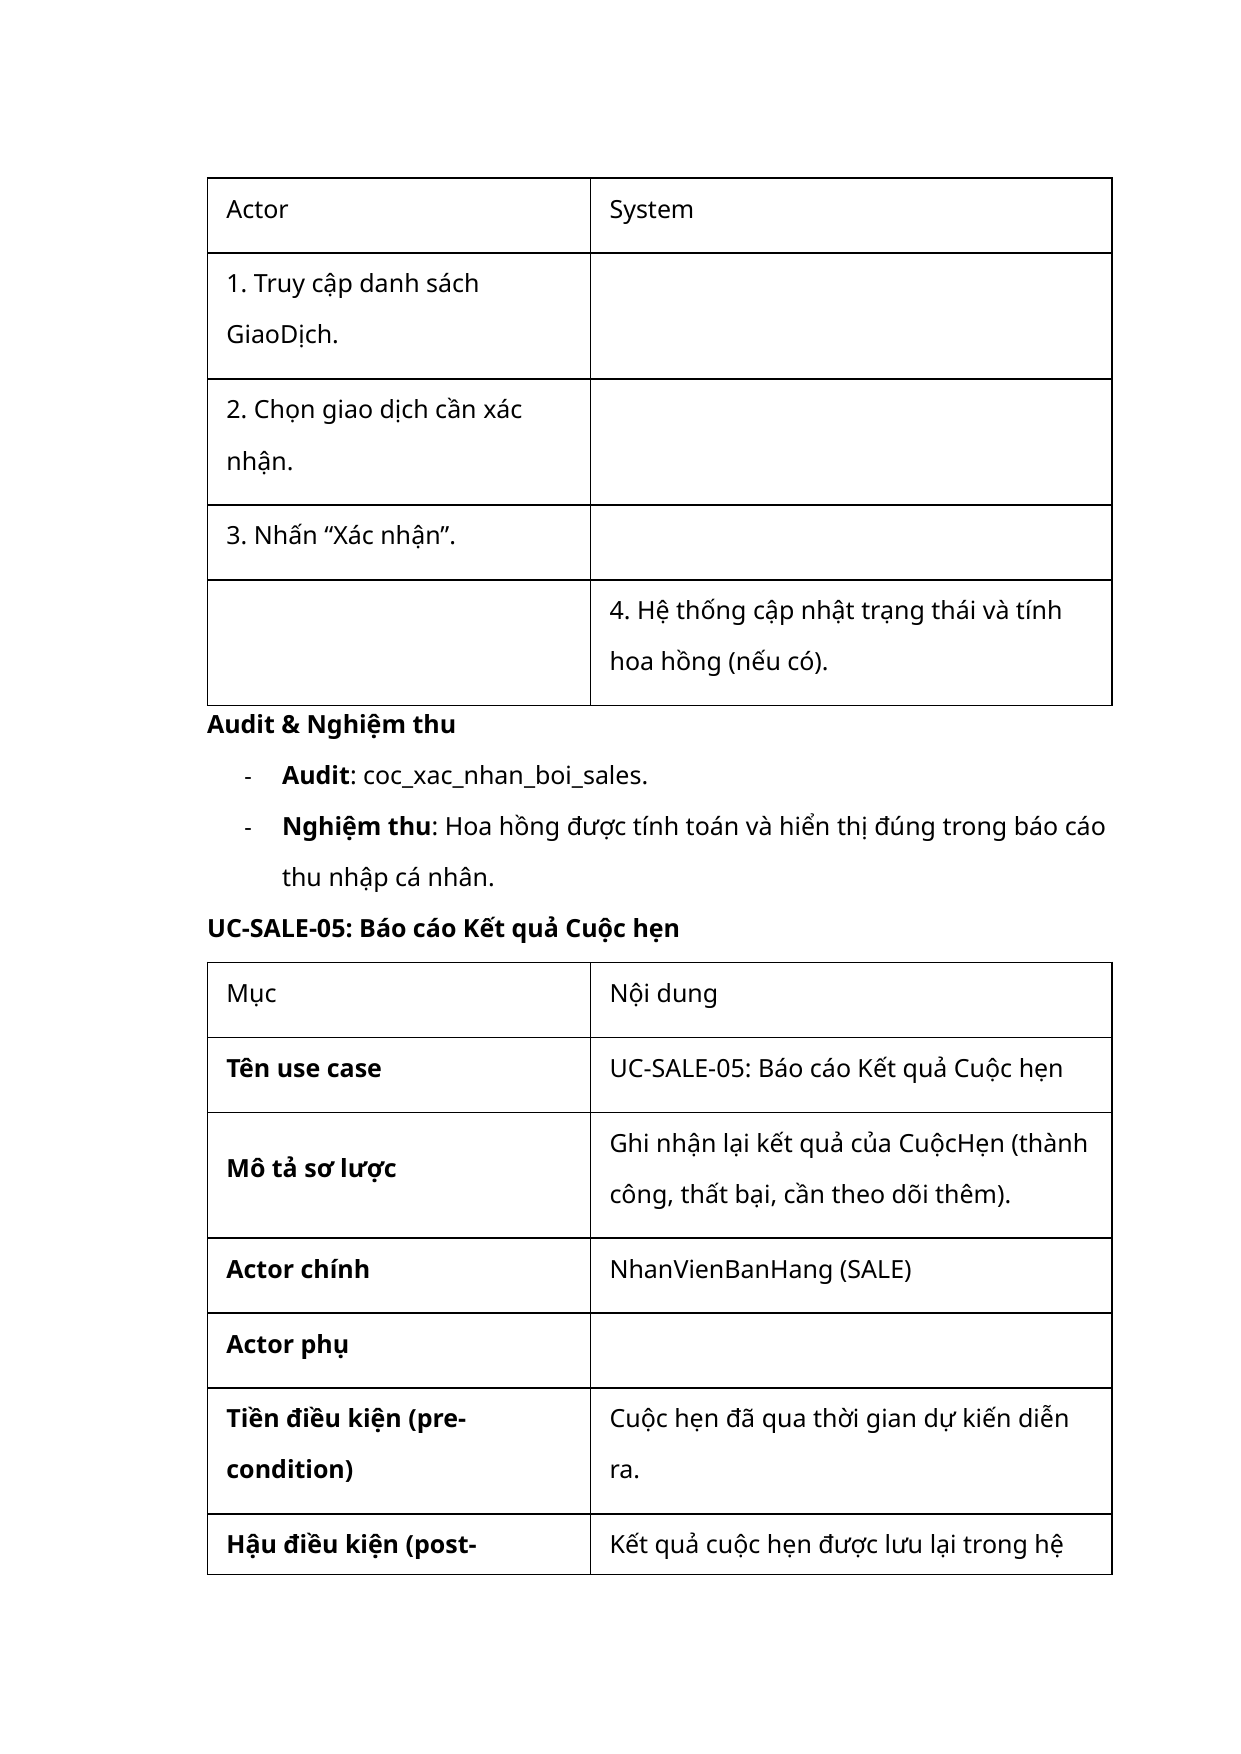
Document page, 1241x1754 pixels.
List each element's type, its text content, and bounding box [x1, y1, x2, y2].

table_header Mục [208, 963, 590, 1036]
table_cell Hậu điều kiện (post-condition) [208, 1515, 590, 1574]
list Nghiệm thu: Hoa hồng được tính toán và hiển thị đúng trong báo cáo thu nhập cá nhân. [244, 808, 1122, 893]
text UC-SALE-05: Báo cáo Kết quả Cuộc hẹn [207, 911, 1122, 944]
table_cell [591, 254, 1111, 378]
table_cell Tiền điều kiện (pre-condition) [208, 1389, 590, 1513]
table_cell [591, 1314, 1111, 1387]
table_cell 1. Truy cập danh sách GiaoDịch. [208, 254, 590, 378]
table_cell [591, 506, 1111, 579]
table_cell Cuộc hẹn đã qua thời gian dự kiến diễn ra. [591, 1389, 1111, 1513]
table_cell [591, 380, 1111, 504]
table_cell 4. Hệ thống cập nhật trạng thái và tính hoa hồng (nếu có). [591, 581, 1111, 705]
table_cell NhanVienBanHang (SALE) [591, 1239, 1111, 1312]
table_header System [591, 179, 1111, 252]
table_cell UC-SALE-05: Báo cáo Kết quả Cuộc hẹn [591, 1038, 1111, 1111]
table_cell Actor chính [208, 1239, 590, 1312]
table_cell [591, 1515, 1111, 1574]
table_cell Ghi nhận lại kết quả của CuộcHẹn (thành công, thất bại, cần theo dõi thêm). [591, 1113, 1111, 1237]
text Audit & Nghiệm thu [207, 706, 1122, 740]
table_cell 3. Nhấn “Xác nhận”. [208, 506, 590, 579]
table_cell [208, 581, 590, 705]
table_cell Tên use case [208, 1038, 590, 1111]
list Audit: coc_xac_nhan_boi_sales. [244, 757, 1122, 791]
table_cell 2. Chọn giao dịch cần xác nhận. [208, 380, 590, 504]
table_cell Mô tả sơ lược [208, 1113, 590, 1237]
table_header Actor [208, 179, 590, 252]
table_header Nội dung [591, 963, 1111, 1036]
table_cell Actor phụ [208, 1314, 590, 1387]
